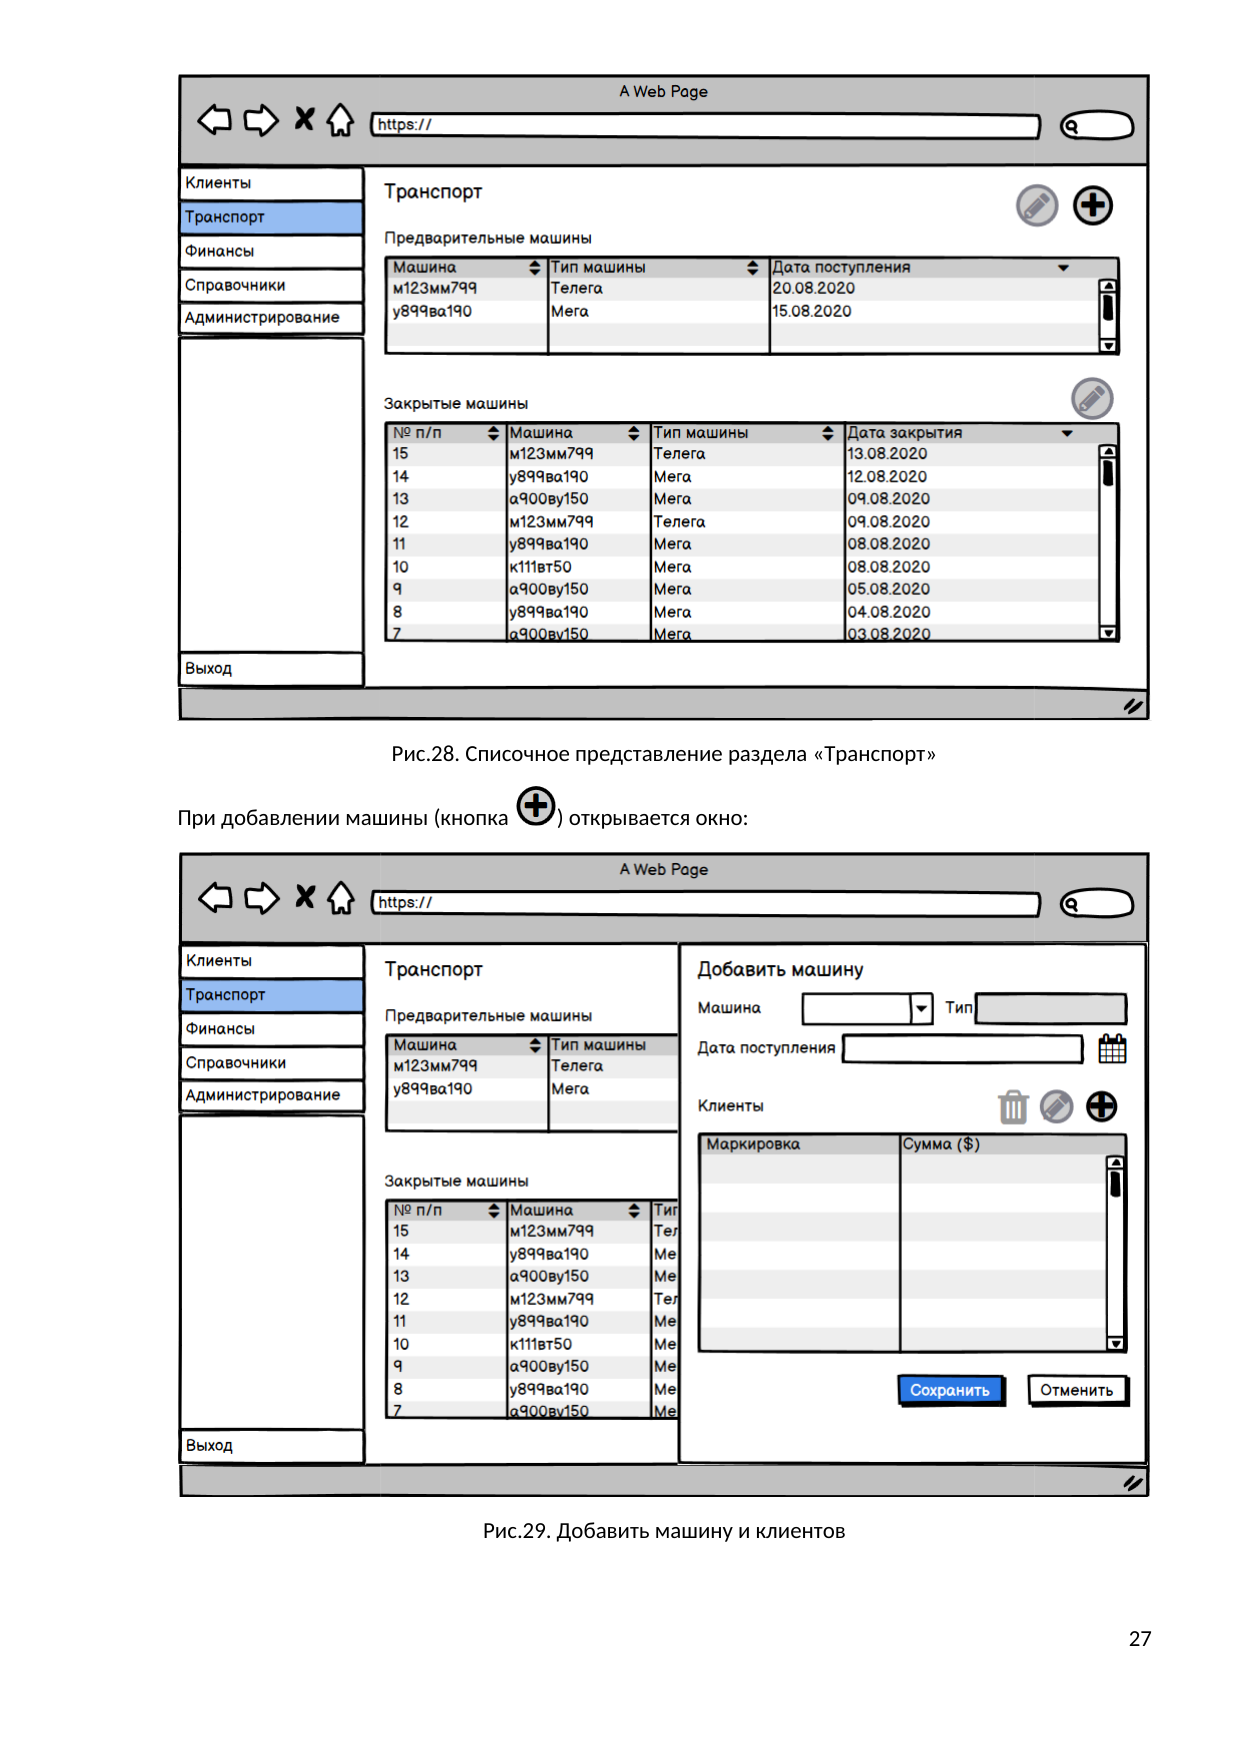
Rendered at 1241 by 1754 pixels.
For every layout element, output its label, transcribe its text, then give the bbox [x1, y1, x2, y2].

picture [177, 73, 1152, 721]
text При добавлении машины (кнопка ) открывается окно: [177, 786, 1152, 831]
picture [177, 849, 1152, 1497]
text Рис.28. Списочное представление раздела «Транспорт» [177, 739, 1152, 768]
picture [514, 786, 557, 826]
text Рис.29. Добавить машину и клиентов [177, 1516, 1152, 1544]
